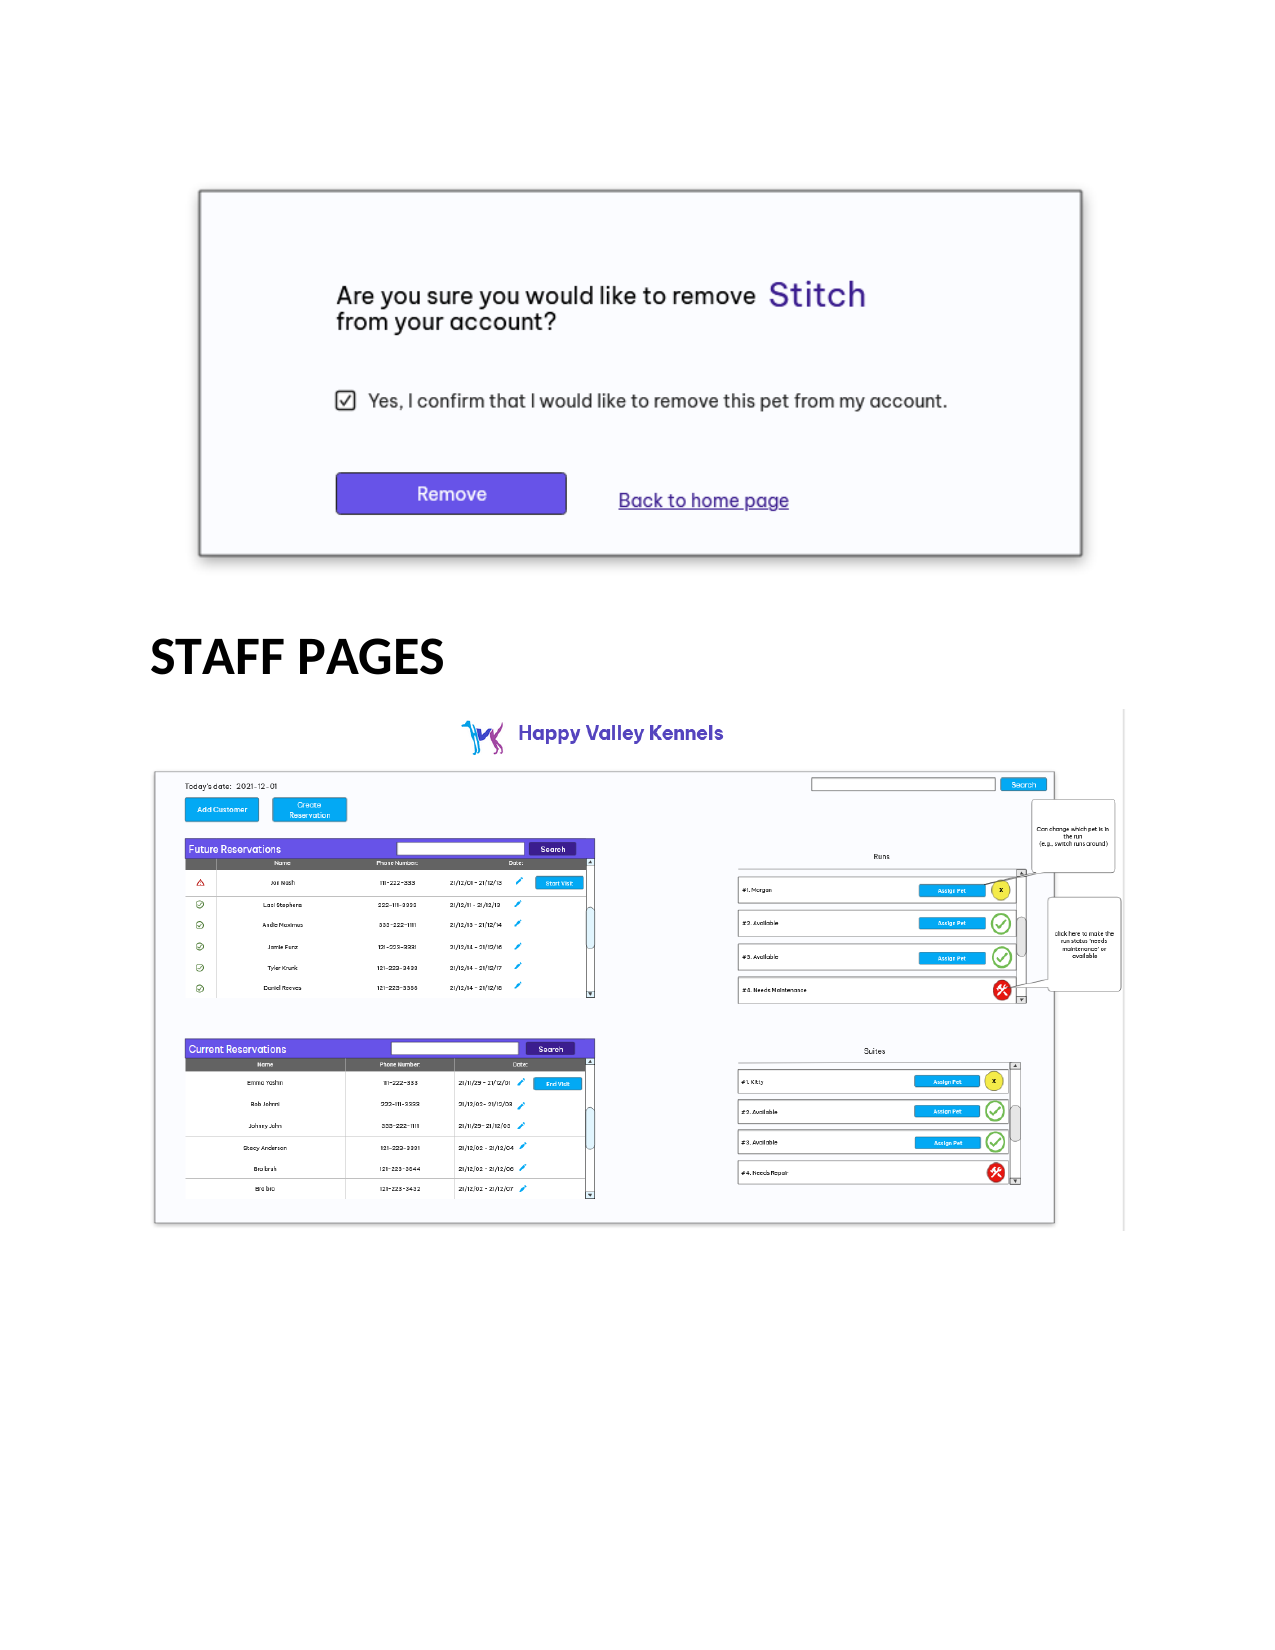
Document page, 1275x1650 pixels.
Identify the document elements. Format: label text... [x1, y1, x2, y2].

text STAFF PAGES [150, 621, 1125, 688]
picture [150, 709, 1125, 1231]
picture [150, 150, 1125, 603]
